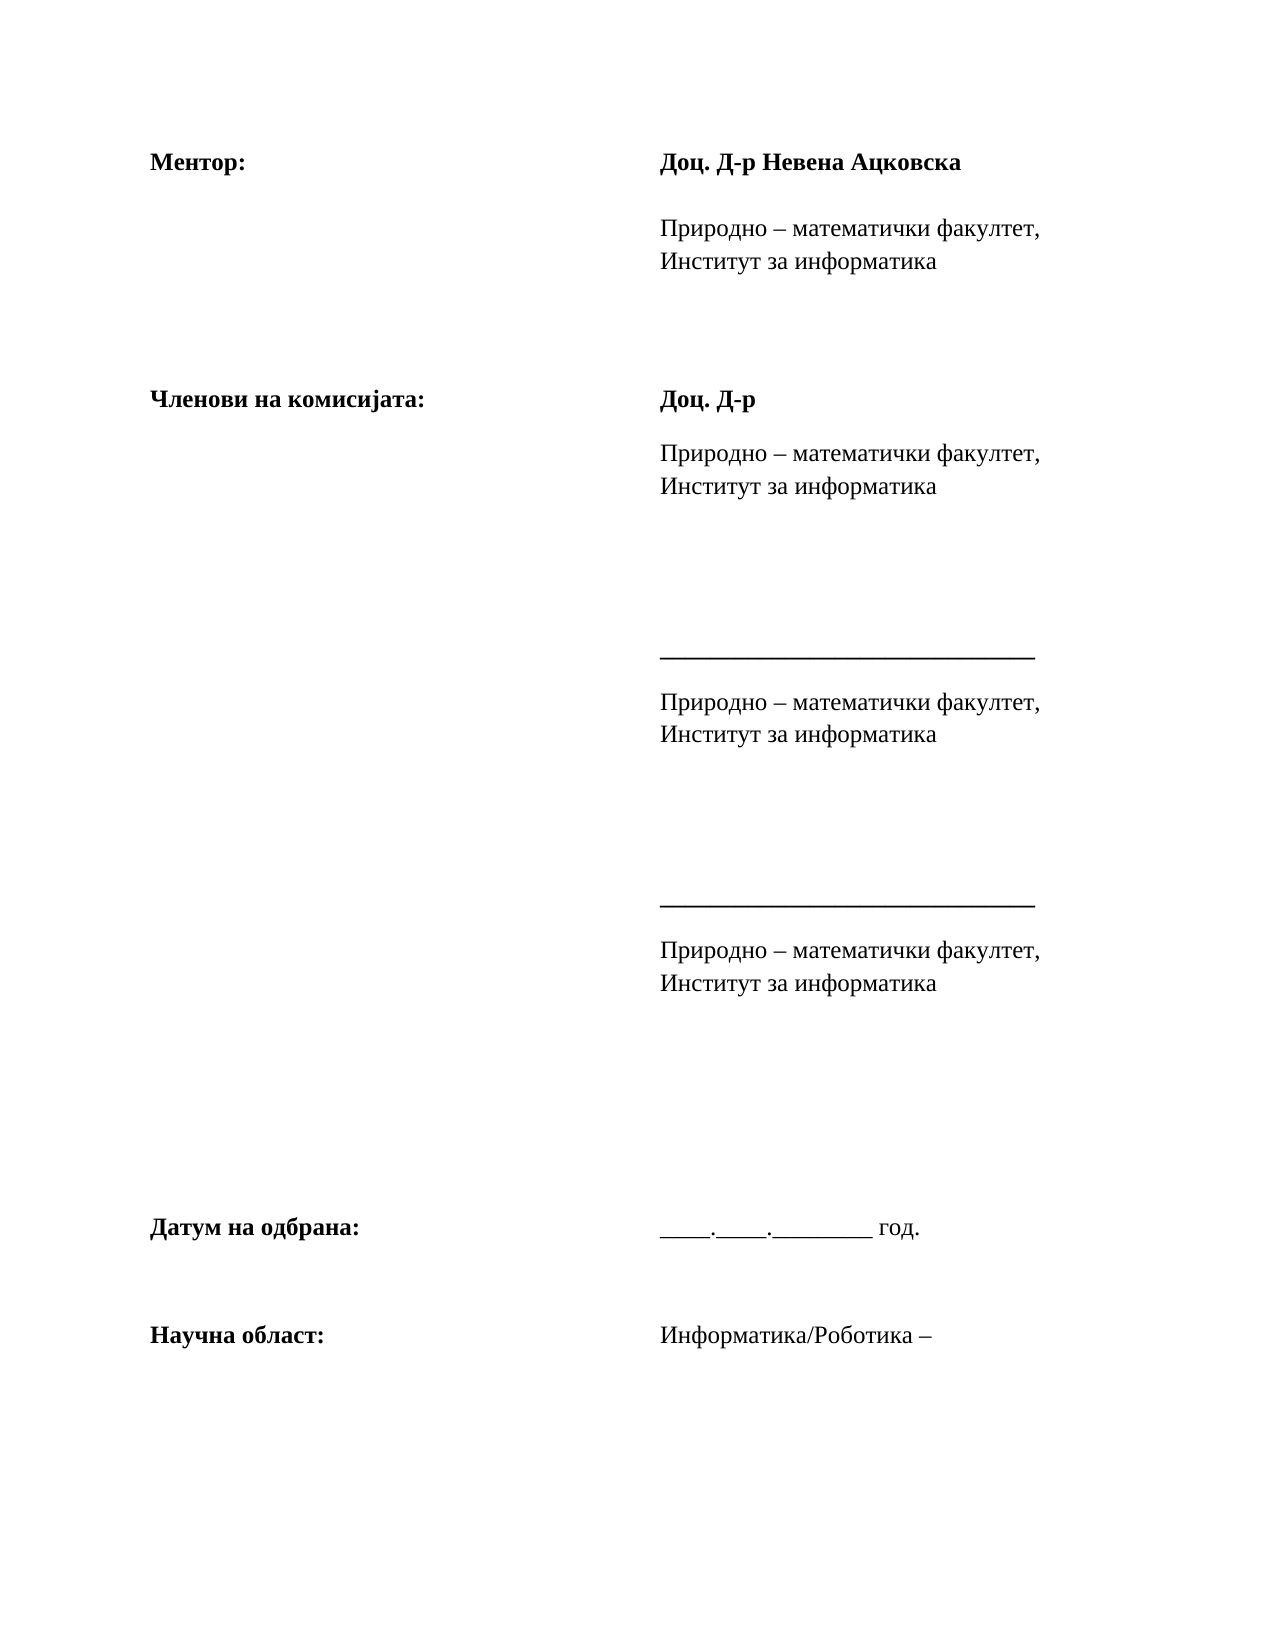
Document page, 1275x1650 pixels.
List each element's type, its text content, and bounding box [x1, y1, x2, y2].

table_cell Членови на комисијата: [139, 330, 648, 1158]
table_cell Доц. Д-р Природно – математички факултет, Институт за информатика ______________________________ Природно – математички факултет, Институт за информатика ______________________________ Природно – математички факултет, Институт за информатика [649, 330, 1174, 1158]
table_header Доц. Д-р Невена Ацковска Природно – математички факултет, Институт за информатика [649, 147, 1174, 330]
table_cell Датум на одбрана: Научна област: [139, 1158, 648, 1416]
table_header Ментор: [139, 147, 648, 330]
table_cell ____.____.________ год. Информатика/Роботика – [649, 1158, 1174, 1416]
